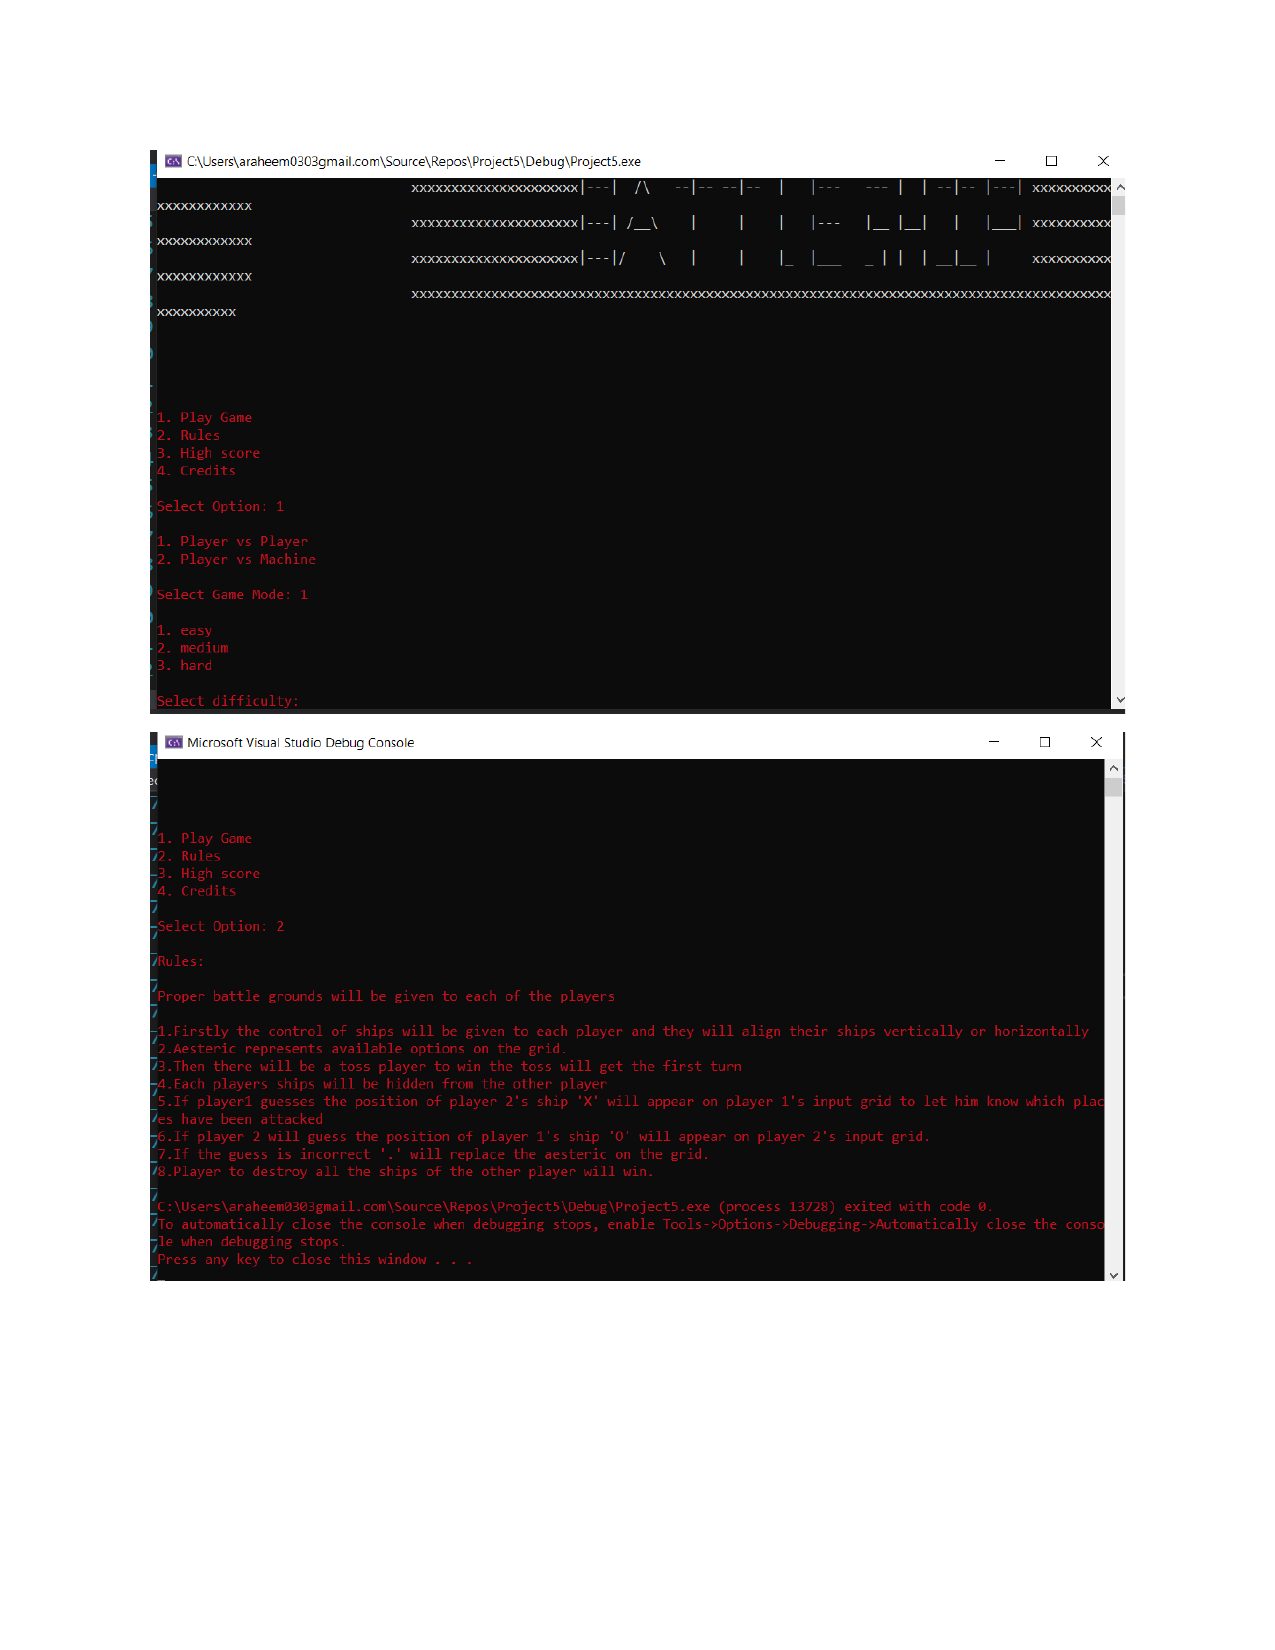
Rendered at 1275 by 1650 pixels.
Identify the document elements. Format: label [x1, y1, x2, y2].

picture [150, 732, 1125, 1281]
picture [150, 150, 1125, 714]
